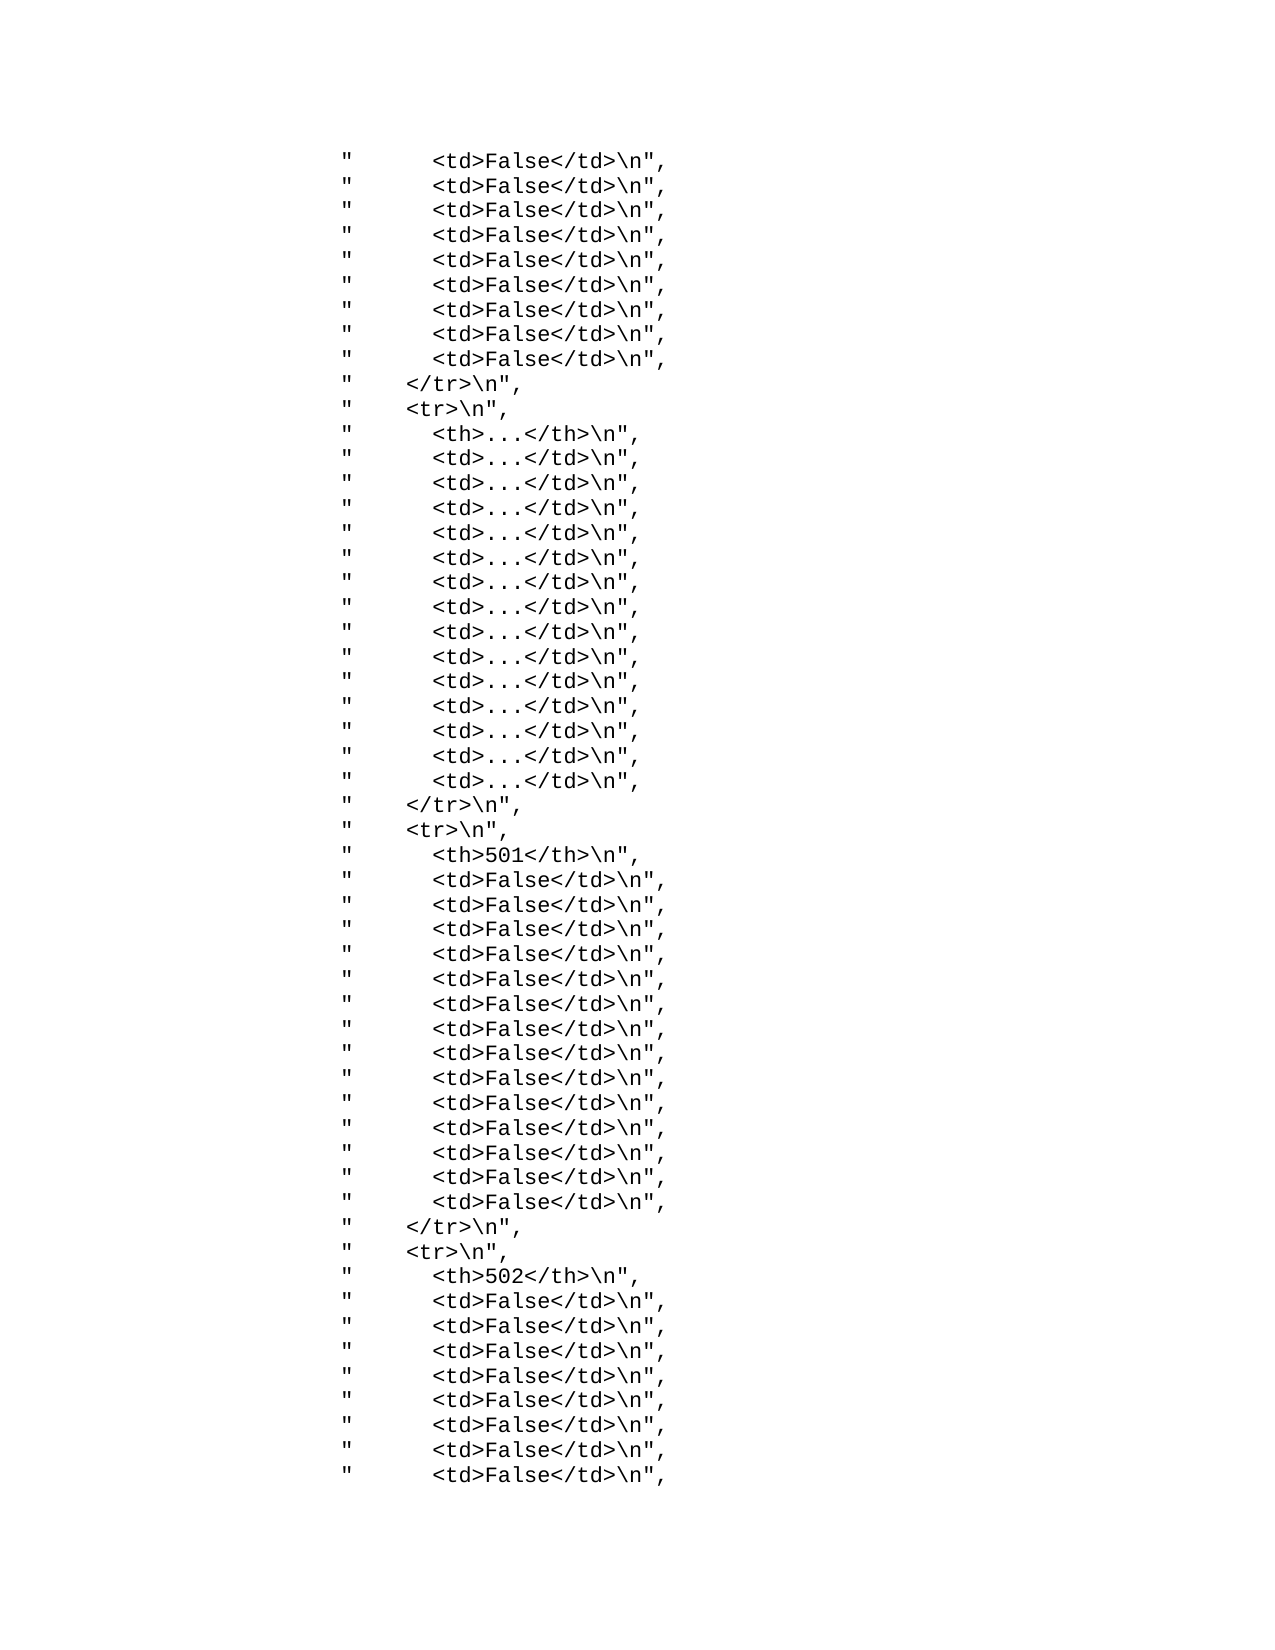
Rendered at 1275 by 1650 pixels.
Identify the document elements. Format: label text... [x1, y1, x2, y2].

text " <td>False</td>\n", [156, 869, 1118, 894]
text " <td>False</td>\n", [156, 1414, 1118, 1439]
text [156, 1464, 1118, 1489]
text " <tr>\n", [156, 1241, 1118, 1266]
text " <th>...</th>\n", [156, 423, 1118, 447]
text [156, 150, 1118, 175]
text " <td>...</td>\n", [156, 472, 1118, 497]
text " <td>False</td>\n", [156, 274, 1118, 299]
text " <td>...</td>\n", [156, 522, 1118, 547]
text " <td>False</td>\n", [156, 1389, 1118, 1414]
text " <td>...</td>\n", [156, 720, 1118, 745]
text " <td>False</td>\n", [156, 348, 1118, 373]
text " <td>False</td>\n", [156, 299, 1118, 323]
text " <td>False</td>\n", [156, 894, 1118, 918]
text " <td>...</td>\n", [156, 745, 1118, 770]
text " </tr>\n", [156, 794, 1118, 819]
text " <td>...</td>\n", [156, 447, 1118, 472]
text " <td>False</td>\n", [156, 1067, 1118, 1092]
text " <th>501</th>\n", [156, 844, 1118, 869]
text " <td>...</td>\n", [156, 671, 1118, 695]
text " <td>False</td>\n", [156, 943, 1118, 968]
text " <td>False</td>\n", [156, 1191, 1118, 1216]
text " <td>False</td>\n", [156, 323, 1118, 348]
text " <td>False</td>\n", [156, 175, 1118, 199]
text " <td>...</td>\n", [156, 695, 1118, 720]
text " <tr>\n", [156, 819, 1118, 844]
text " <td>False</td>\n", [156, 1315, 1118, 1340]
text " <td>False</td>\n", [156, 1142, 1118, 1166]
text " </tr>\n", [156, 1216, 1118, 1241]
text " <td>False</td>\n", [156, 224, 1118, 249]
text " <td>False</td>\n", [156, 1166, 1118, 1191]
text " <td>...</td>\n", [156, 770, 1118, 794]
text " <td>False</td>\n", [156, 249, 1118, 274]
text " <td>...</td>\n", [156, 621, 1118, 646]
text " <td>False</td>\n", [156, 918, 1118, 943]
text " <td>...</td>\n", [156, 646, 1118, 671]
text " <td>False</td>\n", [156, 968, 1118, 993]
text " <td>...</td>\n", [156, 571, 1118, 596]
text " <td>...</td>\n", [156, 547, 1118, 571]
text " <td>False</td>\n", [156, 993, 1118, 1018]
text " <td>False</td>\n", [156, 199, 1118, 224]
text " <td>False</td>\n", [156, 1340, 1118, 1365]
text " <td>False</td>\n", [156, 1092, 1118, 1117]
text " <td>False</td>\n", [156, 1439, 1118, 1464]
text " <td>False</td>\n", [156, 1042, 1118, 1067]
text " <td>False</td>\n", [156, 1117, 1118, 1142]
text " <th>502</th>\n", [156, 1266, 1118, 1290]
text " <td>...</td>\n", [156, 497, 1118, 522]
text " <tr>\n", [156, 398, 1118, 423]
text " <td>...</td>\n", [156, 596, 1118, 621]
text " <td>False</td>\n", [156, 1290, 1118, 1315]
text " </tr>\n", [156, 373, 1118, 398]
text " <td>False</td>\n", [156, 1018, 1118, 1042]
text " <td>False</td>\n", [156, 1365, 1118, 1389]
